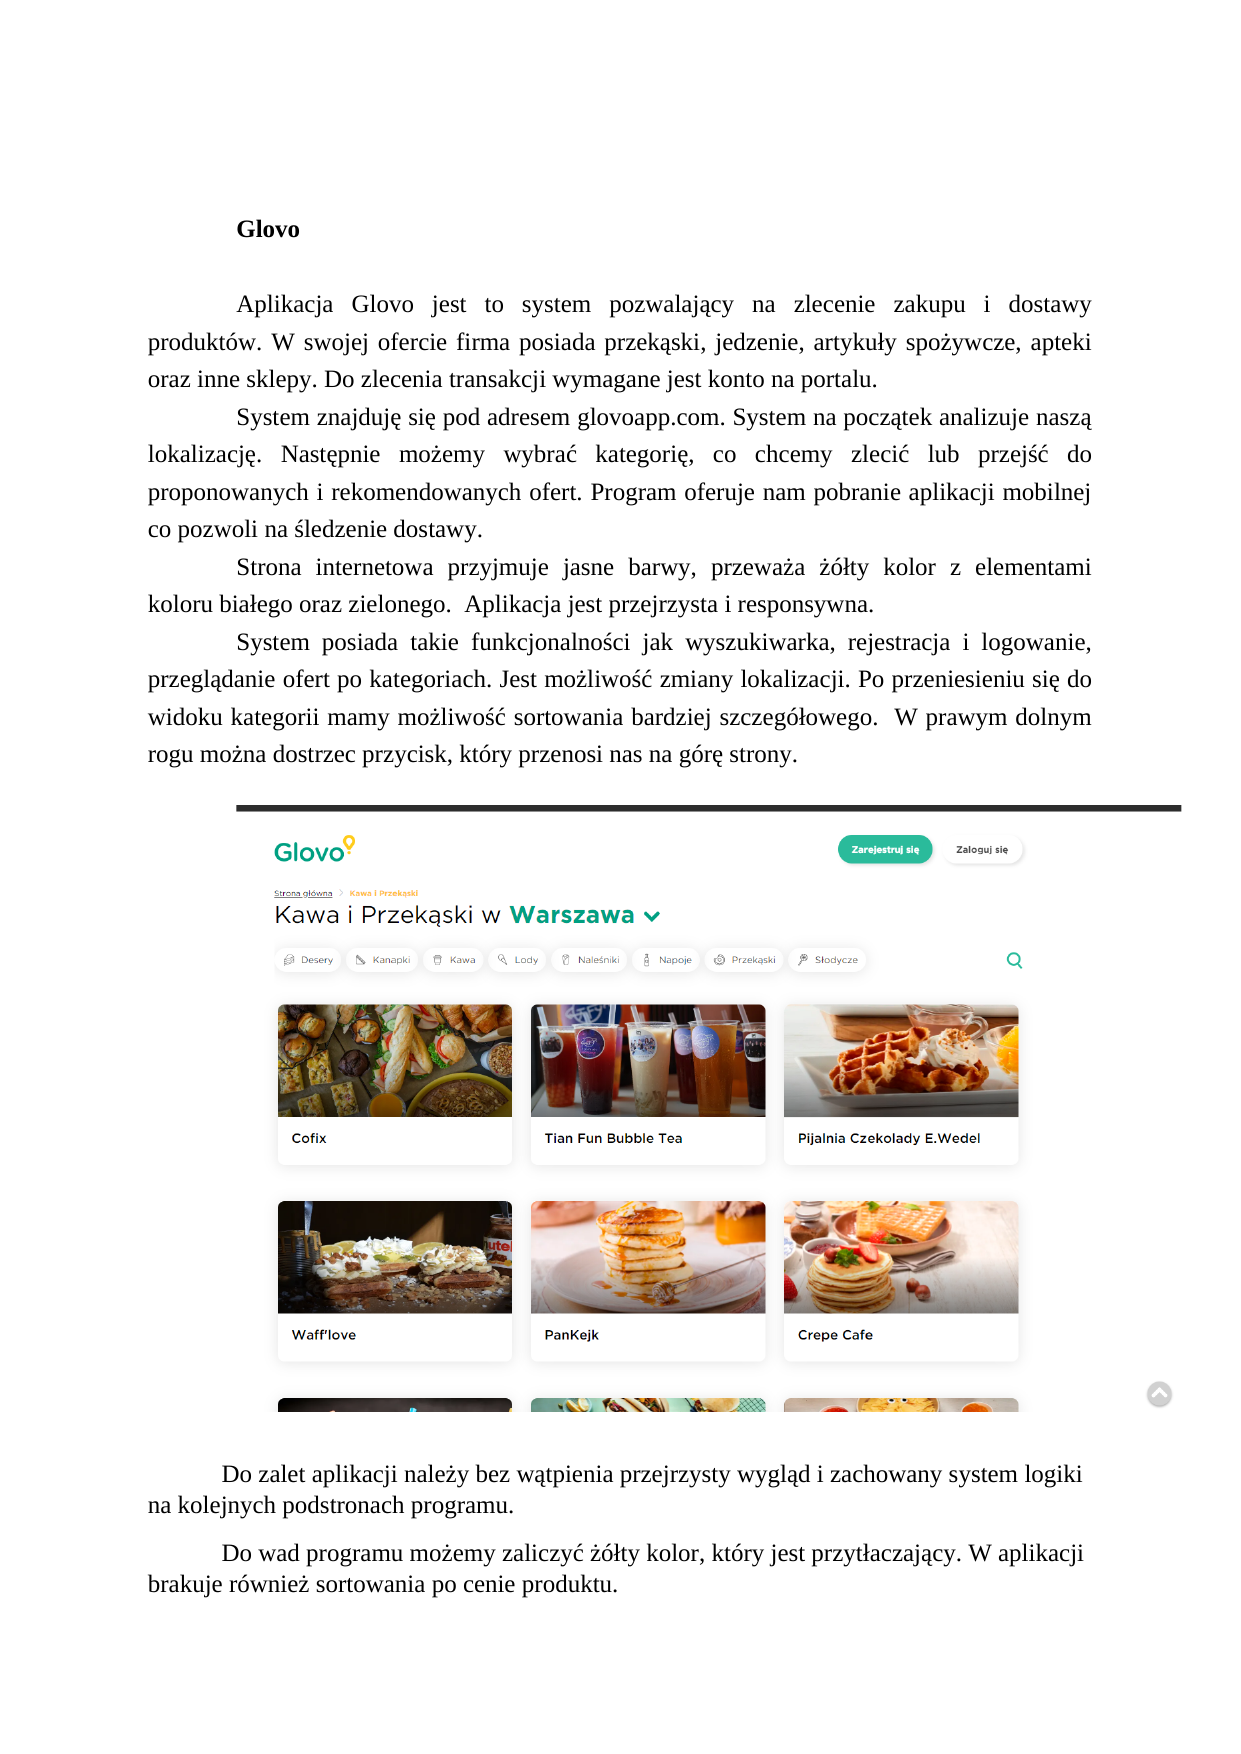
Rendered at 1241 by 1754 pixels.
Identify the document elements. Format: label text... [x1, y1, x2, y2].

text System posiada takie funkcjonalności jak wyszukiwarka, rejestracja i logowanie, przeglądanie ofert po kategoriach. Jest możliwość zmiany lokalizacji. Po przeniesieniu się do widoku kategorii mamy możliwość sortowania bardziej szczegółowego. W prawym dolnym rogu można dostrzec przycisk, który przenosi nas na górę strony. [148, 618, 1093, 768]
picture [236, 805, 1182, 1412]
text System znajduję się pod adresem glovoapp.com. System na początek analizuje naszą lokalizację. Następnie możemy wybrać kategorię, co chcemy zlecić lub przejść do proponowanych i rekomendowanych ofert. Program oferuje nam pobranie aplikacji mobilnej co pozwoli na śledzenie dostawy. [148, 393, 1093, 543]
subtitle Glovo [148, 206, 1093, 243]
text Do zalet aplikacji należy bez wątpienia przejrzysty wygląd i zachowany system logiki na kolejnych podstronach programu. [148, 1459, 1093, 1519]
text Aplikacja Glovo jest to system pozwalający na zlecenie zakupu i dostawy produktów. W swojej ofercie firma posiada przekąski, jedzenie, artykuły spożywcze, apteki oraz inne sklepy. Do zlecenia transakcji wymagane jest konto na portalu. [148, 281, 1093, 393]
text Do wad programu możemy zaliczyć żółty kolor, który jest przytłaczający. W aplikacji brakuje również sortowania po cenie produktu. [148, 1538, 1093, 1598]
text Strona internetowa przyjmuje jasne barwy, przeważa żółty kolor z elementami koloru białego oraz zielonego. Aplikacja jest przejrzysta i responsywna. [148, 543, 1093, 618]
